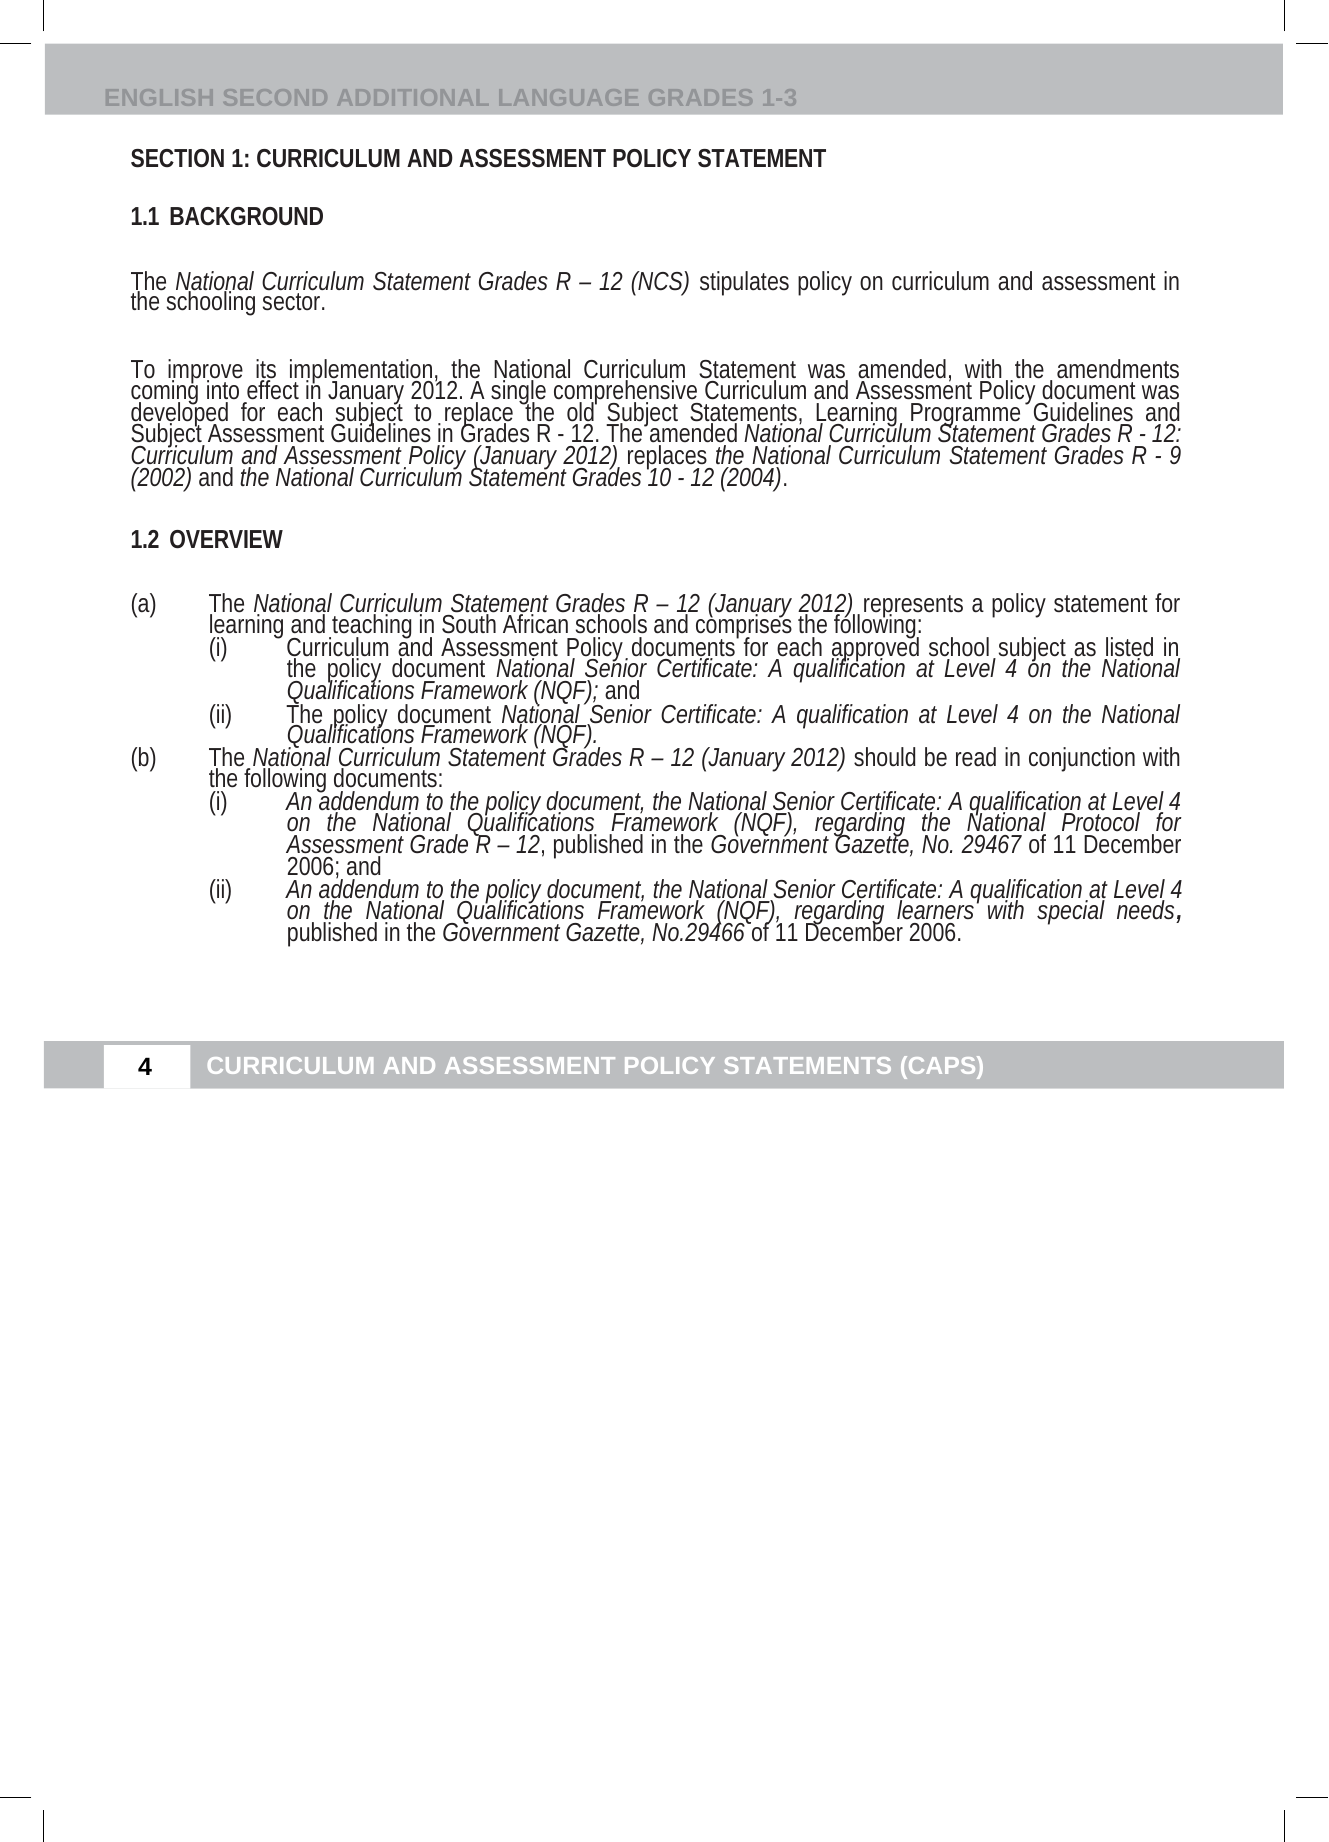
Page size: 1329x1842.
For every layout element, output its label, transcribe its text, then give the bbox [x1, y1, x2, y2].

subtitle OVERVIEW [130, 524, 1297, 554]
list The policy document National Senior Certificate: A qualification at Level 4 on the National Qualifications Framework (NQF). [208, 706, 1181, 749]
list An addendum to the policy document, the National Senior Certificate: A qualification at Level 4 on the National Qualifications Framework (NQF), regarding the National Protocol for Assessment Grade R – 12, published in the Government Gazette, No. 29467 of 11 December 2006; and [208, 793, 1182, 881]
list The National Curriculum Statement Grades R – 12 (January 2012) represents a policy statement for learning and teaching in South African schools and comprises the following: [130, 596, 1181, 639]
list Curriculum and Assessment Policy documents for each approved school subject as listed in the policy document National Senior Certificate: A qualification at Level 4 on the National Qualifications Framework (NQF); and [208, 639, 1181, 705]
subtitle BACKGROUND [130, 201, 1297, 231]
list An addendum to the policy document, the National Senior Certificate: A qualification at Level 4 on the National Qualifications Framework (NQF), regarding learners with special needs, published in the Government Gazette, No.29466 of 11 December 2006. [208, 881, 1182, 947]
text The National Curriculum Statement Grades R – 12 (NCS) stipulates policy on curriculum and assessment in the schooling sector. [130, 273, 1181, 316]
list The National Curriculum Statement Grades R – 12 (January 2012) should be read in conjunction with the following documents: [130, 749, 1181, 793]
text To improve its implementation, the National Curriculum Statement was amended, with the amendments coming into effect in January 2012. A single comprehensive Curriculum and Assessment Policy document was developed for each subject to replace the old Subject Statements, Learning Programme Guidelines and Subject Assessment Guidelines in Grades R - 12. The amended National Curriculum Statement Grades R - 12: Curriculum and Assessment Policy (January 2012) replaces the National Curriculum Statement Grades R - 9 (2002) and the National Curriculum Statement Grades 10 - 12 (2004). [130, 361, 1182, 492]
subtitle SECTION 1: CURRICULUM AND ASSESSMENT POLICY STATEMENT [130, 143, 1297, 173]
